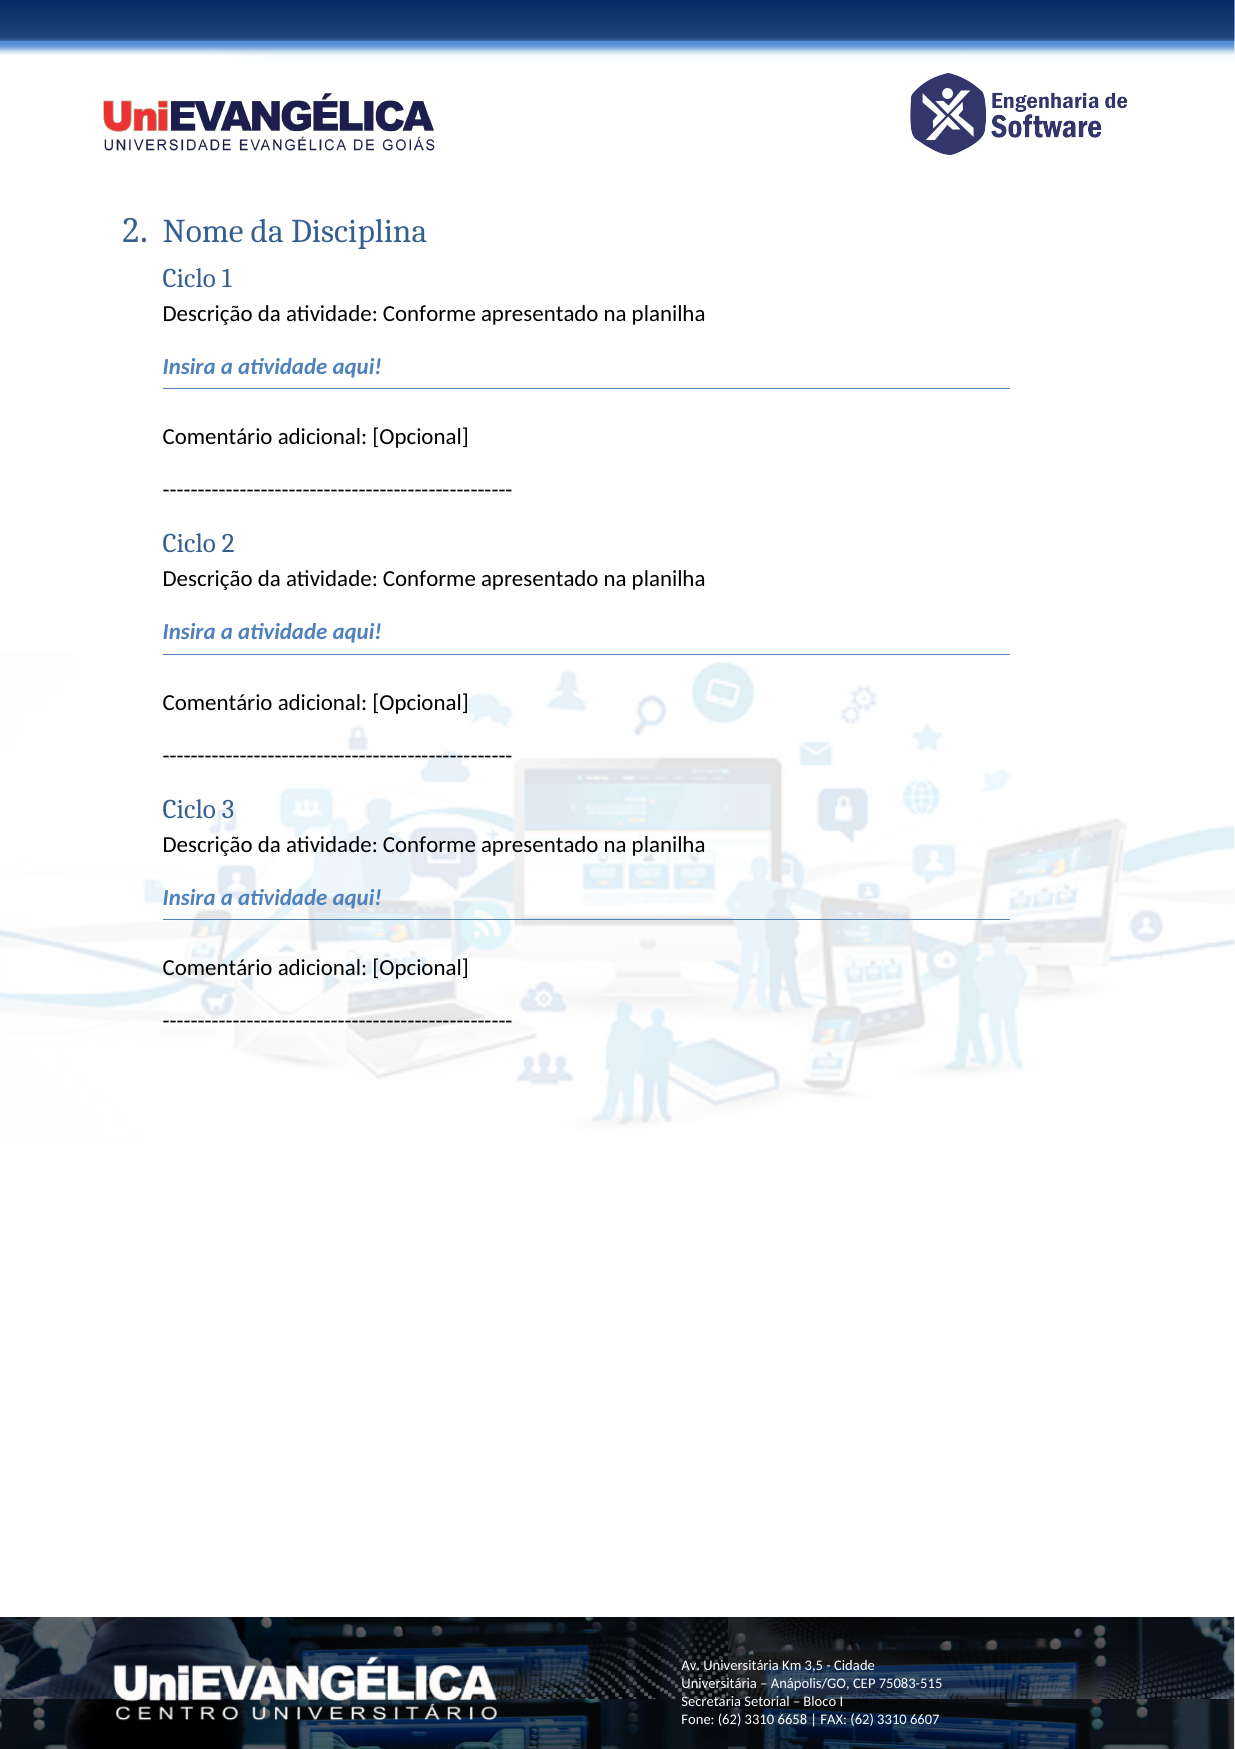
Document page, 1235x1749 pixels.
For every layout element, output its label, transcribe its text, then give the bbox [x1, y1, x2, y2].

text Insira a atividade aqui! [162, 352, 1010, 389]
picture [0, 1617, 1235, 1749]
picture [103, 93, 437, 155]
list -------------------------------------------------- [162, 741, 1107, 769]
subtitle Ciclo 1 [162, 263, 1107, 294]
subtitle Ciclo 2 [162, 528, 1107, 560]
list -------------------------------------------------- [162, 1007, 1107, 1034]
list Comentário adicional: [Opcional] [162, 422, 1107, 451]
list Descrição da atividade: Conforme apresentado na planilha [162, 830, 1107, 858]
text Insira a atividade aqui! [162, 617, 1010, 655]
list Descrição da atividade: Conforme apresentado na planilha [162, 299, 1107, 327]
text Insira a atividade aqui! [162, 883, 1010, 920]
subtitle Nome da Disciplina [121, 207, 1107, 252]
list Comentário adicional: [Opcional] [162, 688, 1107, 716]
picture [910, 73, 1128, 155]
list Descrição da atividade: Conforme apresentado na planilha [162, 564, 1107, 592]
list -------------------------------------------------- [162, 476, 1107, 503]
list Comentário adicional: [Opcional] [162, 953, 1107, 982]
subtitle Ciclo 3 [162, 794, 1107, 825]
